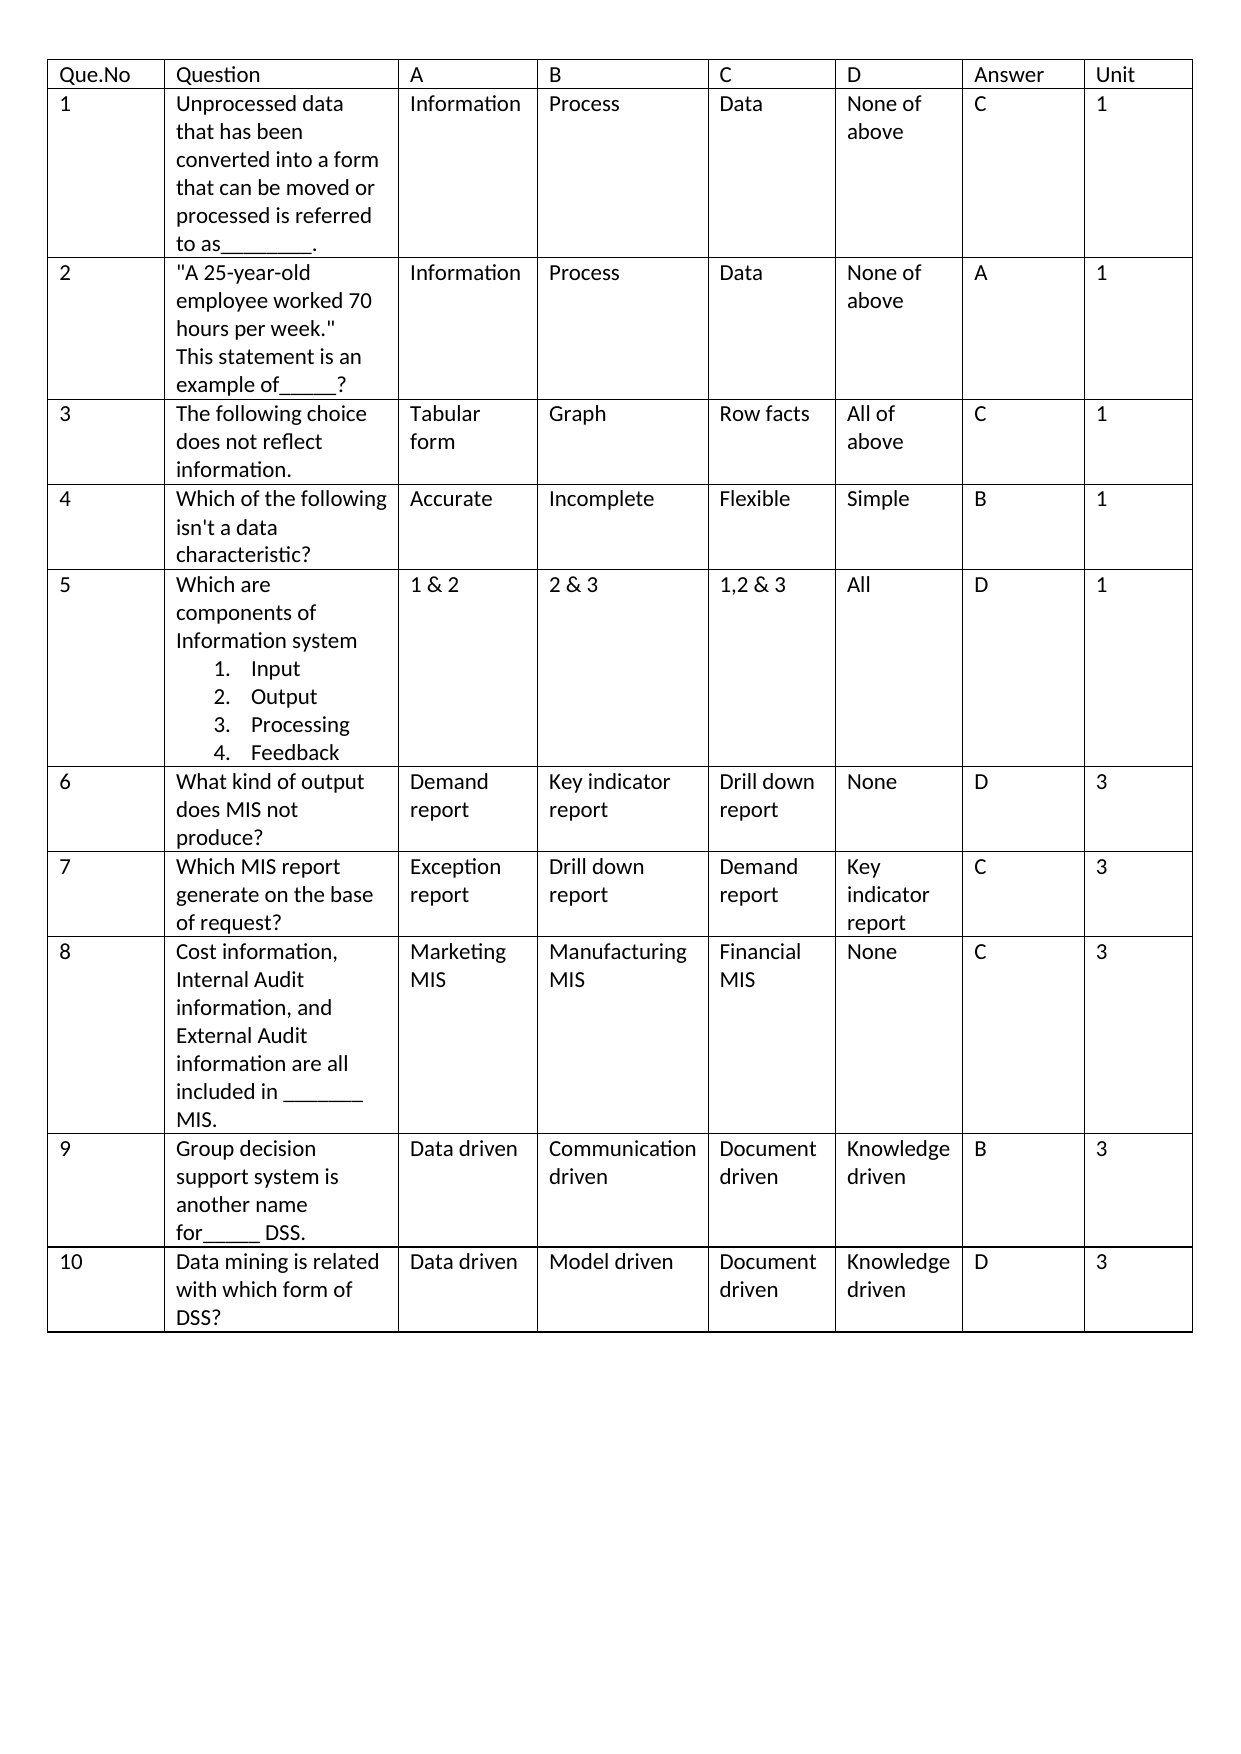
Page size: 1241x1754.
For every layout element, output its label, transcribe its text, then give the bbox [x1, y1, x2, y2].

table_cell A [963, 258, 1084, 398]
table_cell Which are components of Information system Input Output Processing Feedback [165, 570, 398, 766]
table_cell B [963, 1134, 1084, 1246]
table_cell C [963, 400, 1084, 483]
table_cell 1 [48, 89, 164, 257]
table_cell 6 [48, 767, 164, 851]
table_cell 10 [48, 1248, 164, 1331]
table_cell Data mining is related with which form of DSS? [165, 1248, 398, 1331]
table_header B [538, 60, 708, 88]
table_cell D [963, 570, 1084, 766]
table_cell Communication driven [538, 1134, 708, 1246]
table_cell 1 [1085, 570, 1192, 766]
table_cell What kind of output does MIS not produce? [165, 767, 398, 851]
table_cell "A 25-year-old employee worked 70 hours per week." This statement is an example of_____? [165, 258, 398, 398]
table_cell All of above [836, 400, 962, 483]
table_cell Graph [538, 400, 708, 483]
table_header Que.No [48, 60, 164, 88]
table_cell Information [399, 89, 537, 257]
table_cell Exception report [399, 852, 537, 936]
table_cell Document driven [709, 1134, 835, 1246]
table_cell None of above [836, 258, 962, 398]
table_cell Information [399, 258, 537, 398]
table_cell Flexible [709, 485, 835, 569]
table_cell The following choice does not reflect information. [165, 400, 398, 483]
table_header Answer [963, 60, 1084, 88]
table_header C [709, 60, 835, 88]
table_cell Data [709, 258, 835, 398]
table_cell 1 & 2 [399, 570, 537, 766]
table_cell Which MIS report generate on the base of request? [165, 852, 398, 936]
table_cell 1 [1085, 485, 1192, 569]
table_cell 3 [48, 400, 164, 483]
table_cell Data [709, 89, 835, 257]
table_cell Tabular form [399, 400, 537, 483]
table_cell 3 [1085, 767, 1192, 851]
table_cell None [836, 937, 962, 1133]
table_cell Group decision support system is another name for_____ DSS. [165, 1134, 398, 1246]
table_cell 3 [1085, 852, 1192, 936]
table_cell 1 [1085, 258, 1192, 398]
table_cell Unprocessed data that has been converted into a form that can be moved or processed is referred to as________. [165, 89, 398, 257]
table_cell Data driven [399, 1248, 537, 1331]
table_cell Drill down report [709, 767, 835, 851]
table_cell Key indicator report [836, 852, 962, 936]
table_cell C [963, 89, 1084, 257]
table_cell Marketing MIS [399, 937, 537, 1133]
table_cell Demand report [709, 852, 835, 936]
table_cell 9 [48, 1134, 164, 1246]
table_cell 2 & 3 [538, 570, 708, 766]
table_cell None [836, 767, 962, 851]
table_cell Model driven [538, 1248, 708, 1331]
table_cell Knowledge driven [836, 1248, 962, 1331]
table_cell D [963, 767, 1084, 851]
table_cell Drill down report [538, 852, 708, 936]
table_cell C [963, 937, 1084, 1133]
table_header Question [165, 60, 398, 88]
table_cell 3 [1085, 1134, 1192, 1246]
table_cell Process [538, 89, 708, 257]
table_cell Data driven [399, 1134, 537, 1246]
table_cell 3 [1085, 937, 1192, 1133]
table_cell Key indicator report [538, 767, 708, 851]
table_cell Demand report [399, 767, 537, 851]
table_cell Simple [836, 485, 962, 569]
table_cell B [963, 485, 1084, 569]
table_cell 5 [48, 570, 164, 766]
table_cell Manufacturing MIS [538, 937, 708, 1133]
table_cell 1 [1085, 89, 1192, 257]
table_cell 2 [48, 258, 164, 398]
table_cell Financial MIS [709, 937, 835, 1133]
table_cell Accurate [399, 485, 537, 569]
table_header D [836, 60, 962, 88]
table_cell 7 [48, 852, 164, 936]
table_header A [399, 60, 537, 88]
table_cell 4 [48, 485, 164, 569]
table_cell 1 [1085, 400, 1192, 483]
table_cell Knowledge driven [836, 1134, 962, 1246]
table_cell Process [538, 258, 708, 398]
table_cell Which of the following isn't a data characteristic? [165, 485, 398, 569]
table_cell All [836, 570, 962, 766]
table_cell None of above [836, 89, 962, 257]
table_cell 8 [48, 937, 164, 1133]
table_cell Cost information, Internal Audit information, and External Audit information are all included in _______ MIS. [165, 937, 398, 1133]
table_cell Incomplete [538, 485, 708, 569]
table_cell 1,2 & 3 [709, 570, 835, 766]
table_cell Document driven [709, 1248, 835, 1331]
table_cell D [963, 1248, 1084, 1331]
table_cell 3 [1085, 1248, 1192, 1331]
table_header Unit [1085, 60, 1192, 88]
table_cell Row facts [709, 400, 835, 483]
table_cell C [963, 852, 1084, 936]
